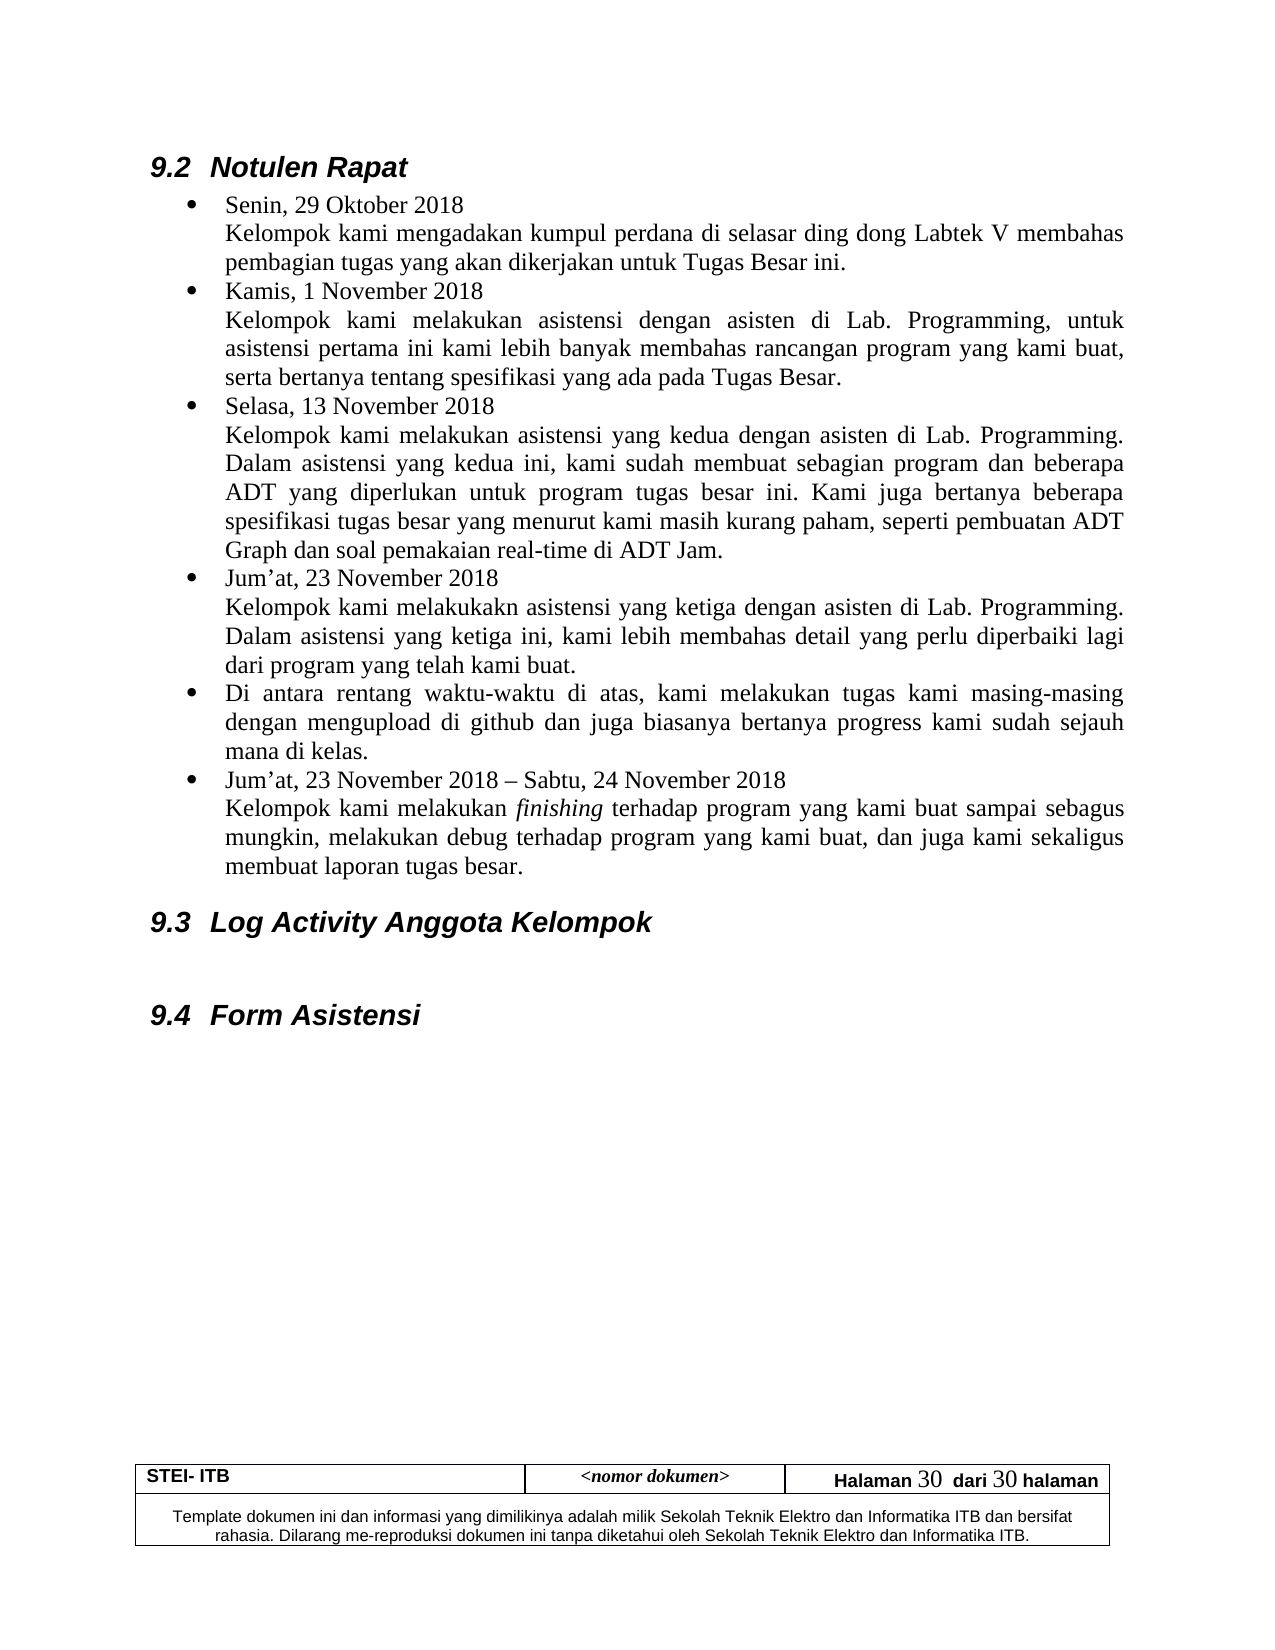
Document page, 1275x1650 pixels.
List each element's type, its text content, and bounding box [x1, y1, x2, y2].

text Kelompok kami melakukakn asistensi yang ketiga dengan asisten di Lab. Programming. Dalam asistensi yang ketiga ini, kami lebih membahas detail yang perlu diperbaiki lagi dari program yang telah kami buat. [225, 592, 1125, 678]
text Kelompok kami melakukan finishing terhadap program yang kami buat sampai sebagus mungkin, melakukan debug terhadap program yang kami buat, dan juga kami sekaligus membuat laporan tugas besar. [225, 793, 1125, 880]
subtitle Log Activity Anggota Kelompok [150, 905, 1125, 938]
list Selasa, 13 November 2018 [187, 391, 1125, 420]
list Di antara rentang waktu-waktu di atas, kami melakukan tugas kami masing-masing dengan mengupload di github dan juga biasanya bertanya progress kami sudah sejauh mana di kelas. [187, 678, 1125, 765]
text Kelompok kami melakukan asistensi yang kedua dengan asisten di Lab. Programming. Dalam asistensi yang kedua ini, kami sudah membuat sebagian program dan beberapa ADT yang diperlukan untuk program tugas besar ini. Kami juga bertanya beberapa spesifikasi tugas besar yang menurut kami masih kurang paham, seperti pembuatan ADT Graph dan soal pemakaian real-time di ADT Jam. [225, 420, 1125, 563]
list Senin, 29 Oktober 2018 [187, 190, 1125, 218]
list Jum’at, 23 November 2018 [187, 563, 1125, 592]
subtitle Form Asistensi [150, 998, 1125, 1032]
list Kamis, 1 November 2018 [187, 276, 1125, 305]
list Jum’at, 23 November 2018 – Sabtu, 24 November 2018 [187, 765, 1125, 793]
subtitle Notulen Rapat [150, 150, 1125, 183]
text Kelompok kami mengadakan kumpul perdana di selasar ding dong Labtek V membahas pembagian tugas yang akan dikerjakan untuk Tugas Besar ini. [225, 218, 1125, 276]
text Kelompok kami melakukan asistensi dengan asisten di Lab. Programming, untuk asistensi pertama ini kami lebih banyak membahas rancangan program yang kami buat, serta bertanya tentang spesifikasi yang ada pada Tugas Besar. [225, 305, 1125, 391]
